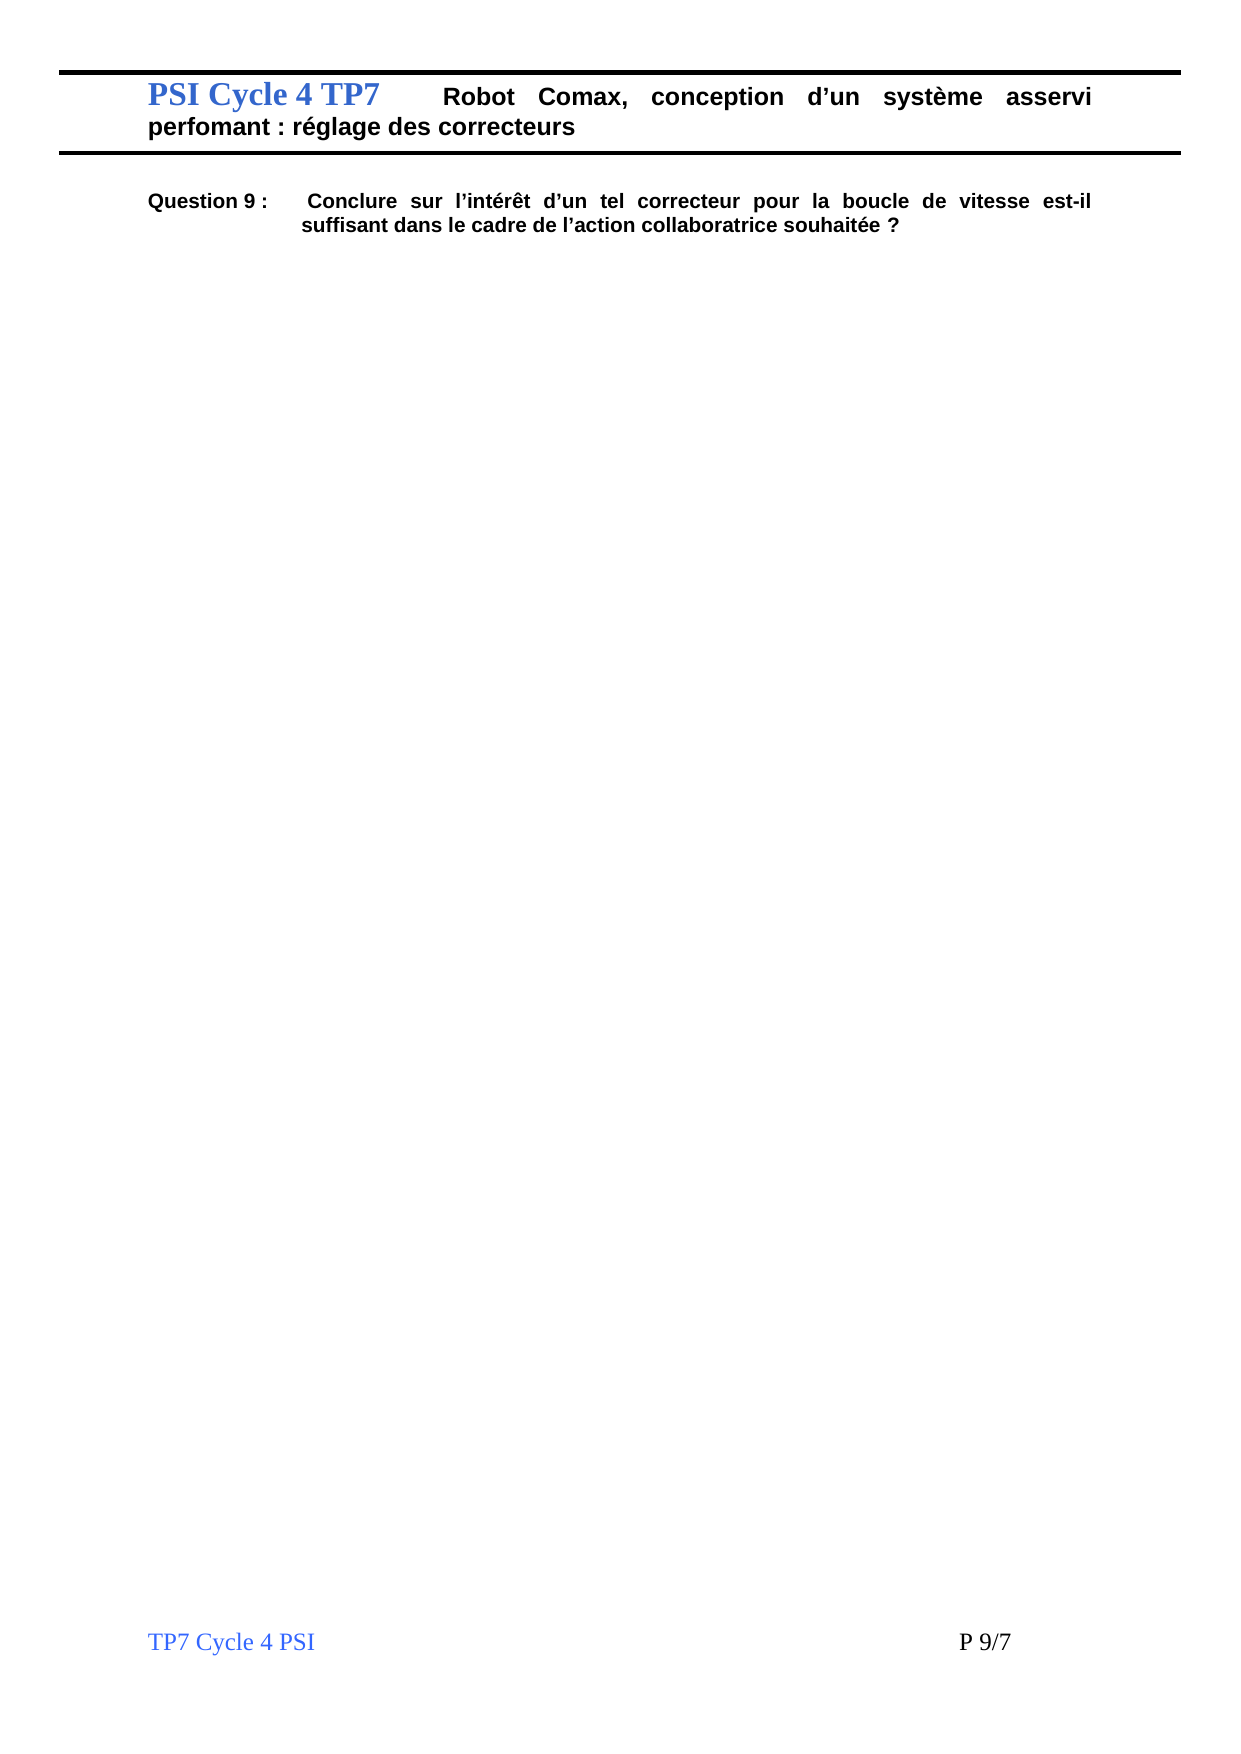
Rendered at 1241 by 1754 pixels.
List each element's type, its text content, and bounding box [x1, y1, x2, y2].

text Conclure sur l’intérêt d’un tel correcteur pour la boucle de vitesse est-il suffisant dans le cadre de l’action collaboratrice souhaitée ? [148, 189, 1093, 237]
